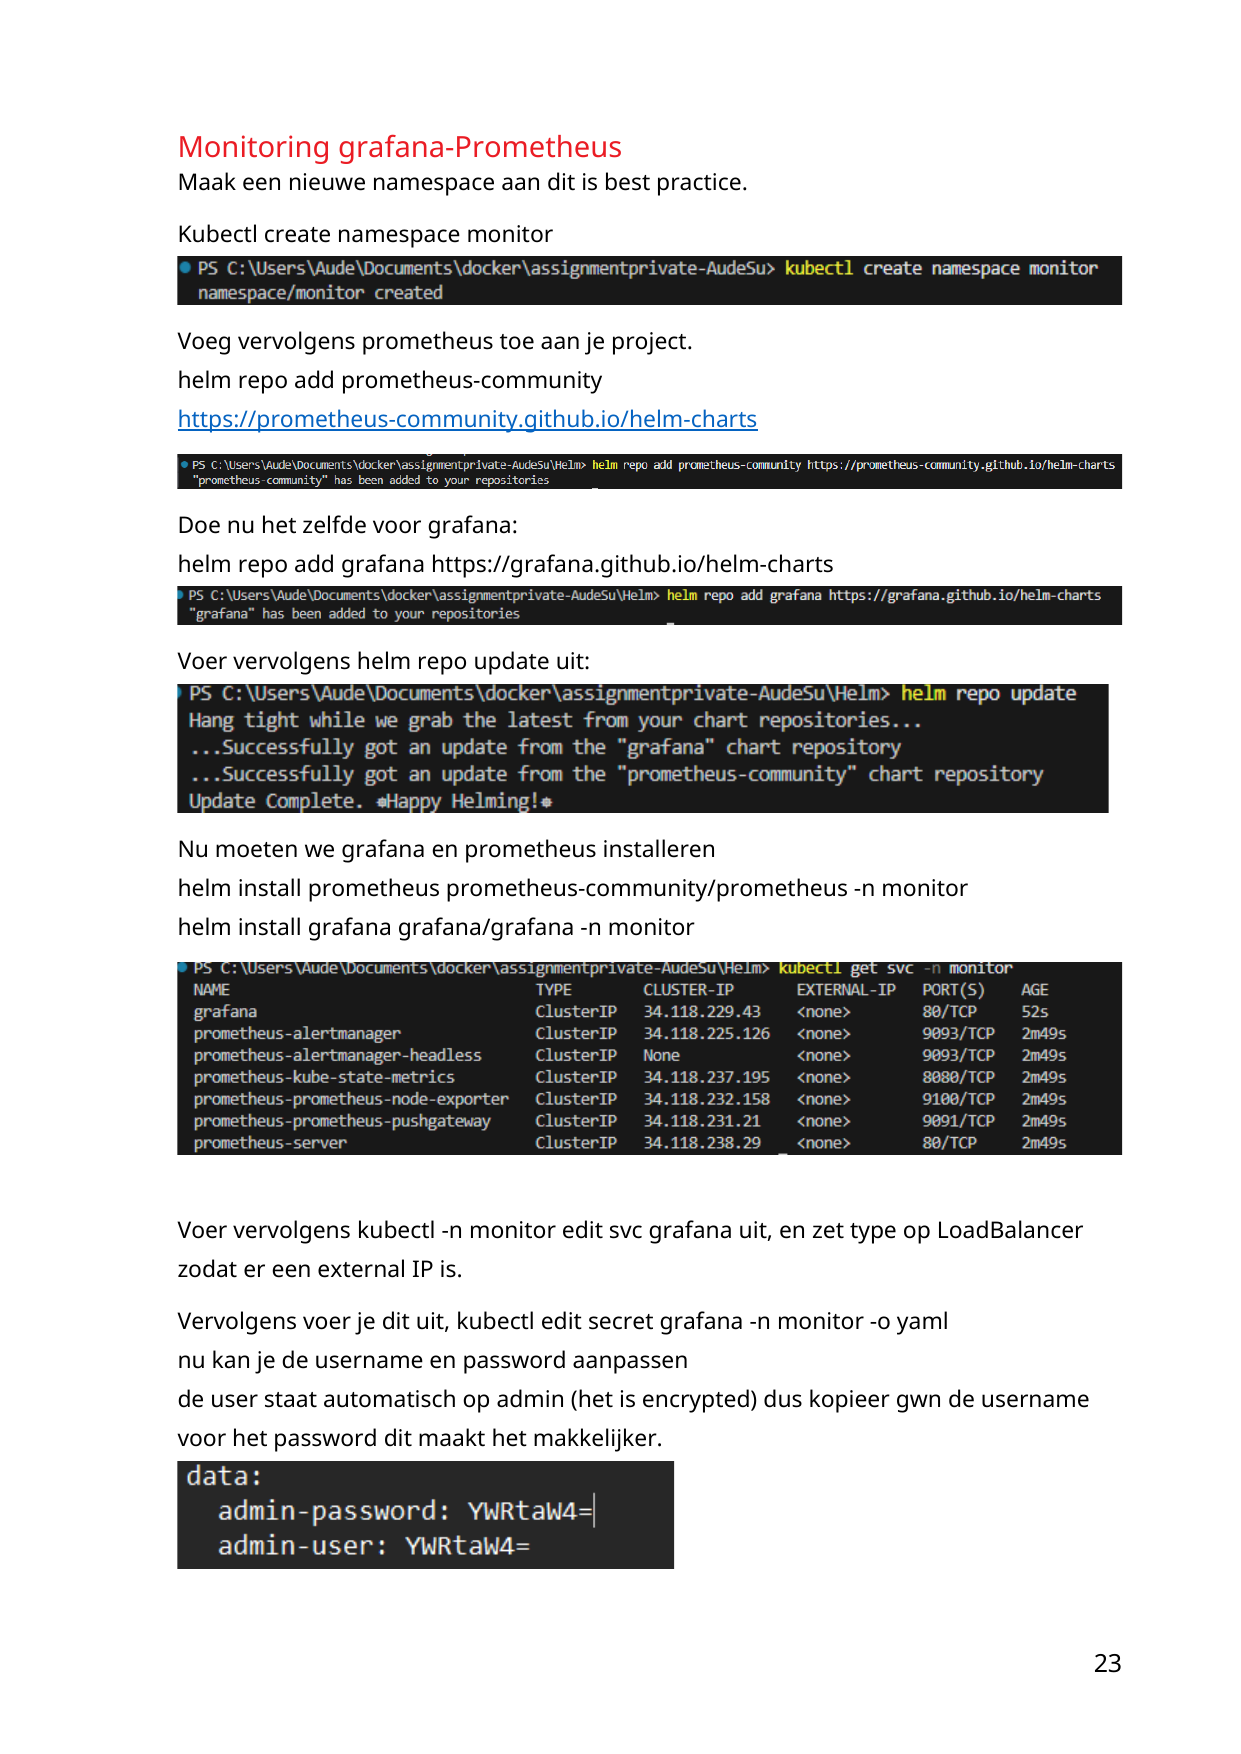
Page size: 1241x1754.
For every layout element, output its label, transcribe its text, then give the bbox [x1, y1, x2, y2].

picture [177, 256, 1123, 305]
text Nu moeten we grafana en prometheus installeren helm install prometheus prometheus-community/prometheus -n monitor helm install grafana grafana/grafana -n monitor [177, 832, 1122, 942]
text Voeg vervolgens prometheus toe aan je project. helm repo add prometheus-community https://prometheus-community.github.io/helm-charts [177, 324, 1122, 434]
picture [177, 454, 1123, 489]
text Kubectl create namespace monitor [177, 218, 1122, 256]
text Maak een nieuwe namespace aan dit is best practice. [177, 166, 1122, 197]
text Doe nu het zelfde voor grafana: helm repo add grafana https://grafana.github.io/helm-charts [177, 509, 1122, 586]
subtitle Monitoring grafana-Prometheus [177, 126, 1122, 166]
text Voer vervolgens kubectl -n monitor edit svc grafana uit, en zet type op LoadBalancer zodat er een external IP is. [177, 1214, 1122, 1284]
picture [177, 1461, 675, 1569]
picture [177, 684, 1109, 813]
picture [177, 586, 1123, 625]
picture [177, 962, 1123, 1155]
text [177, 1305, 1122, 1569]
